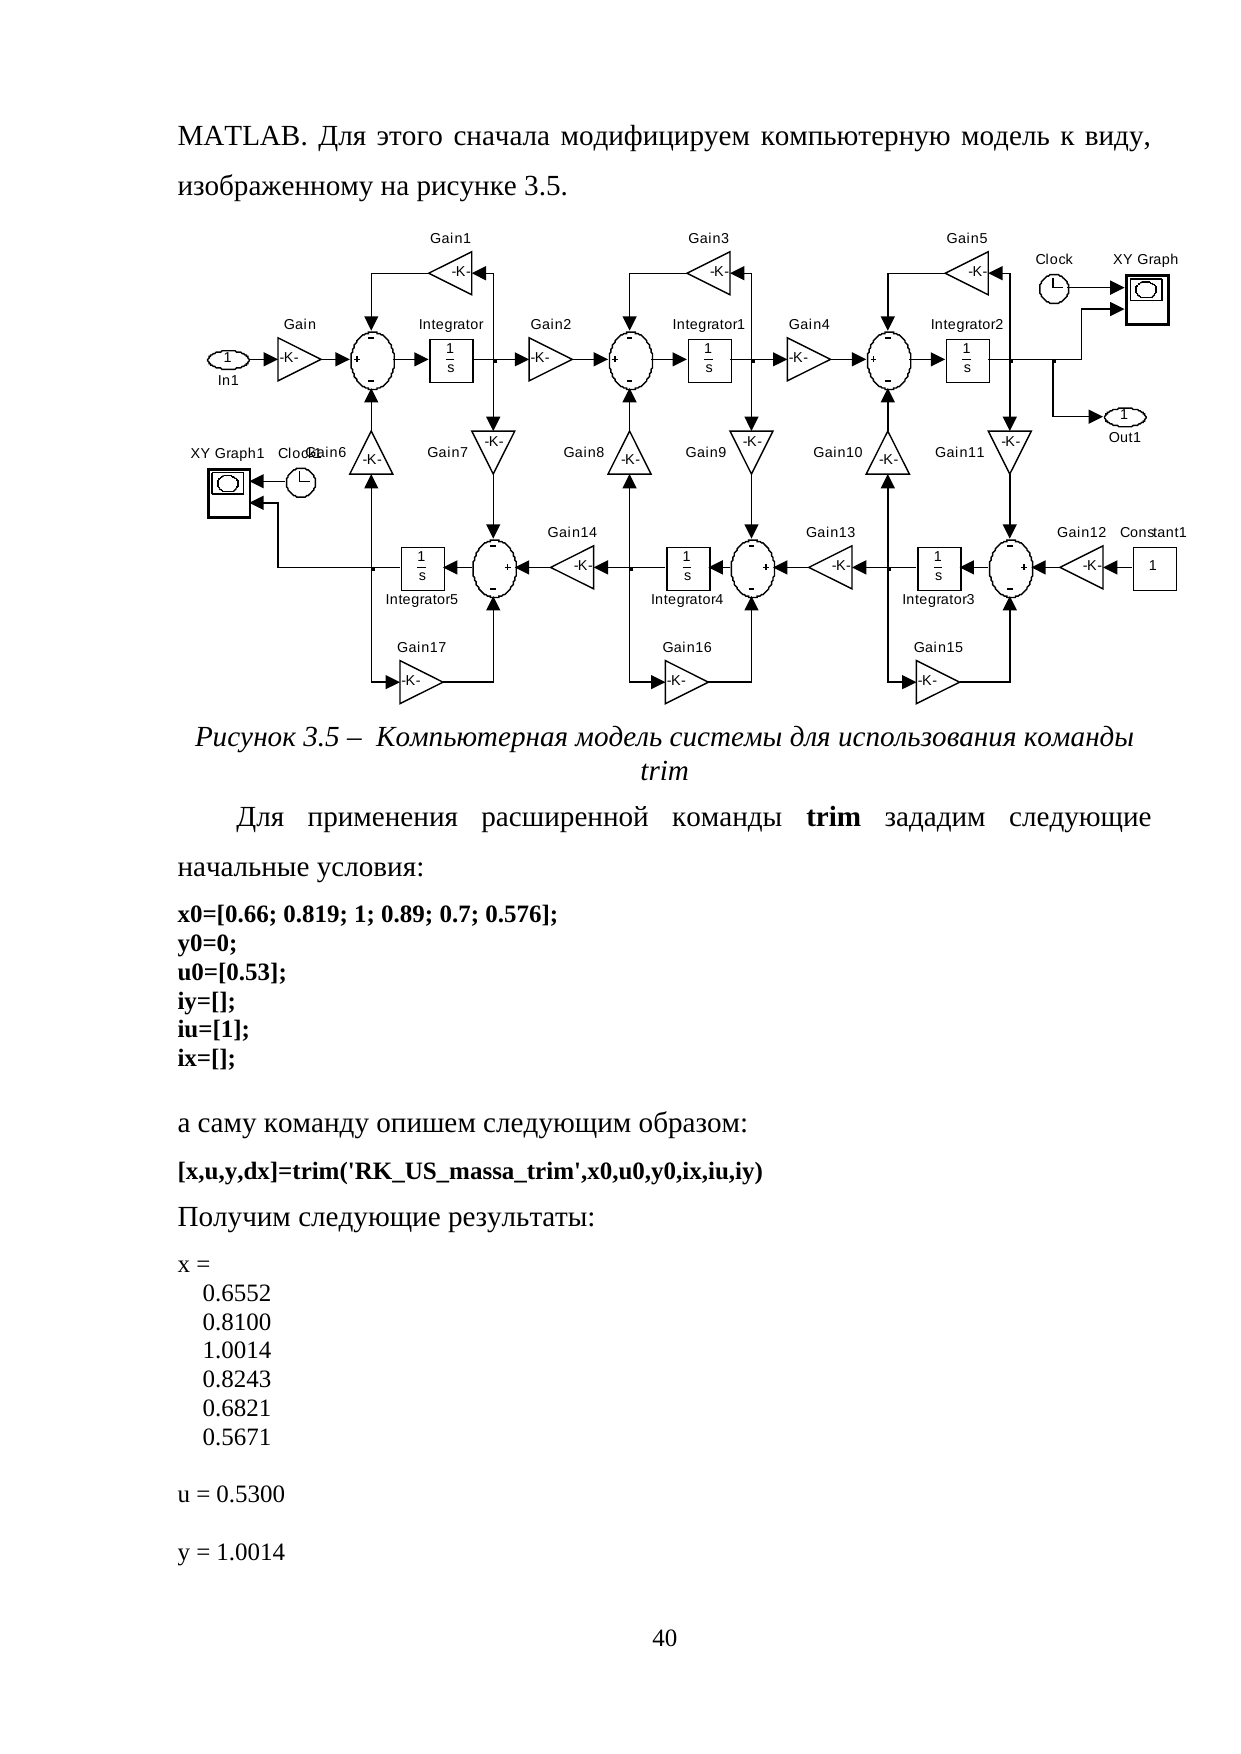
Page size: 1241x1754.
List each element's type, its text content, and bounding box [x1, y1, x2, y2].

text 0.6552 [177, 1278, 1152, 1307]
text а саму команду опишем следующим образом: [177, 1106, 1152, 1139]
text Получим следующие результаты: [177, 1199, 1152, 1232]
text u = 0.5300 [177, 1479, 1152, 1508]
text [177, 118, 1152, 202]
text u0=[0.53]; [177, 957, 1152, 986]
text ix=[]; [177, 1043, 1152, 1072]
text 0.8243 [177, 1364, 1152, 1393]
text 0.6821 [177, 1393, 1152, 1422]
text Для применения расширенной команды trim зададим следующие начальные условия: [177, 799, 1152, 883]
text iy=[]; [177, 986, 1152, 1014]
text iu=[1]; [177, 1014, 1152, 1043]
text 0.8100 [177, 1307, 1152, 1336]
text y = 1.0014 [177, 1537, 1152, 1566]
text [x,u,y,dx]=trim('RK_US_massa_trim',x0,u0,y0,ix,iu,iy) [177, 1156, 1152, 1184]
text 0.5671 [177, 1422, 1152, 1451]
text x0=[0.66; 0.819; 1; 0.89; 0.7; 0.576]; [177, 899, 1152, 928]
text 1.0014 [177, 1336, 1152, 1364]
text y0=0; [177, 928, 1152, 957]
text x = [177, 1249, 1152, 1278]
text Рисунок 3.5 – Компьютерная модель системы для использования команды trim [177, 719, 1152, 786]
